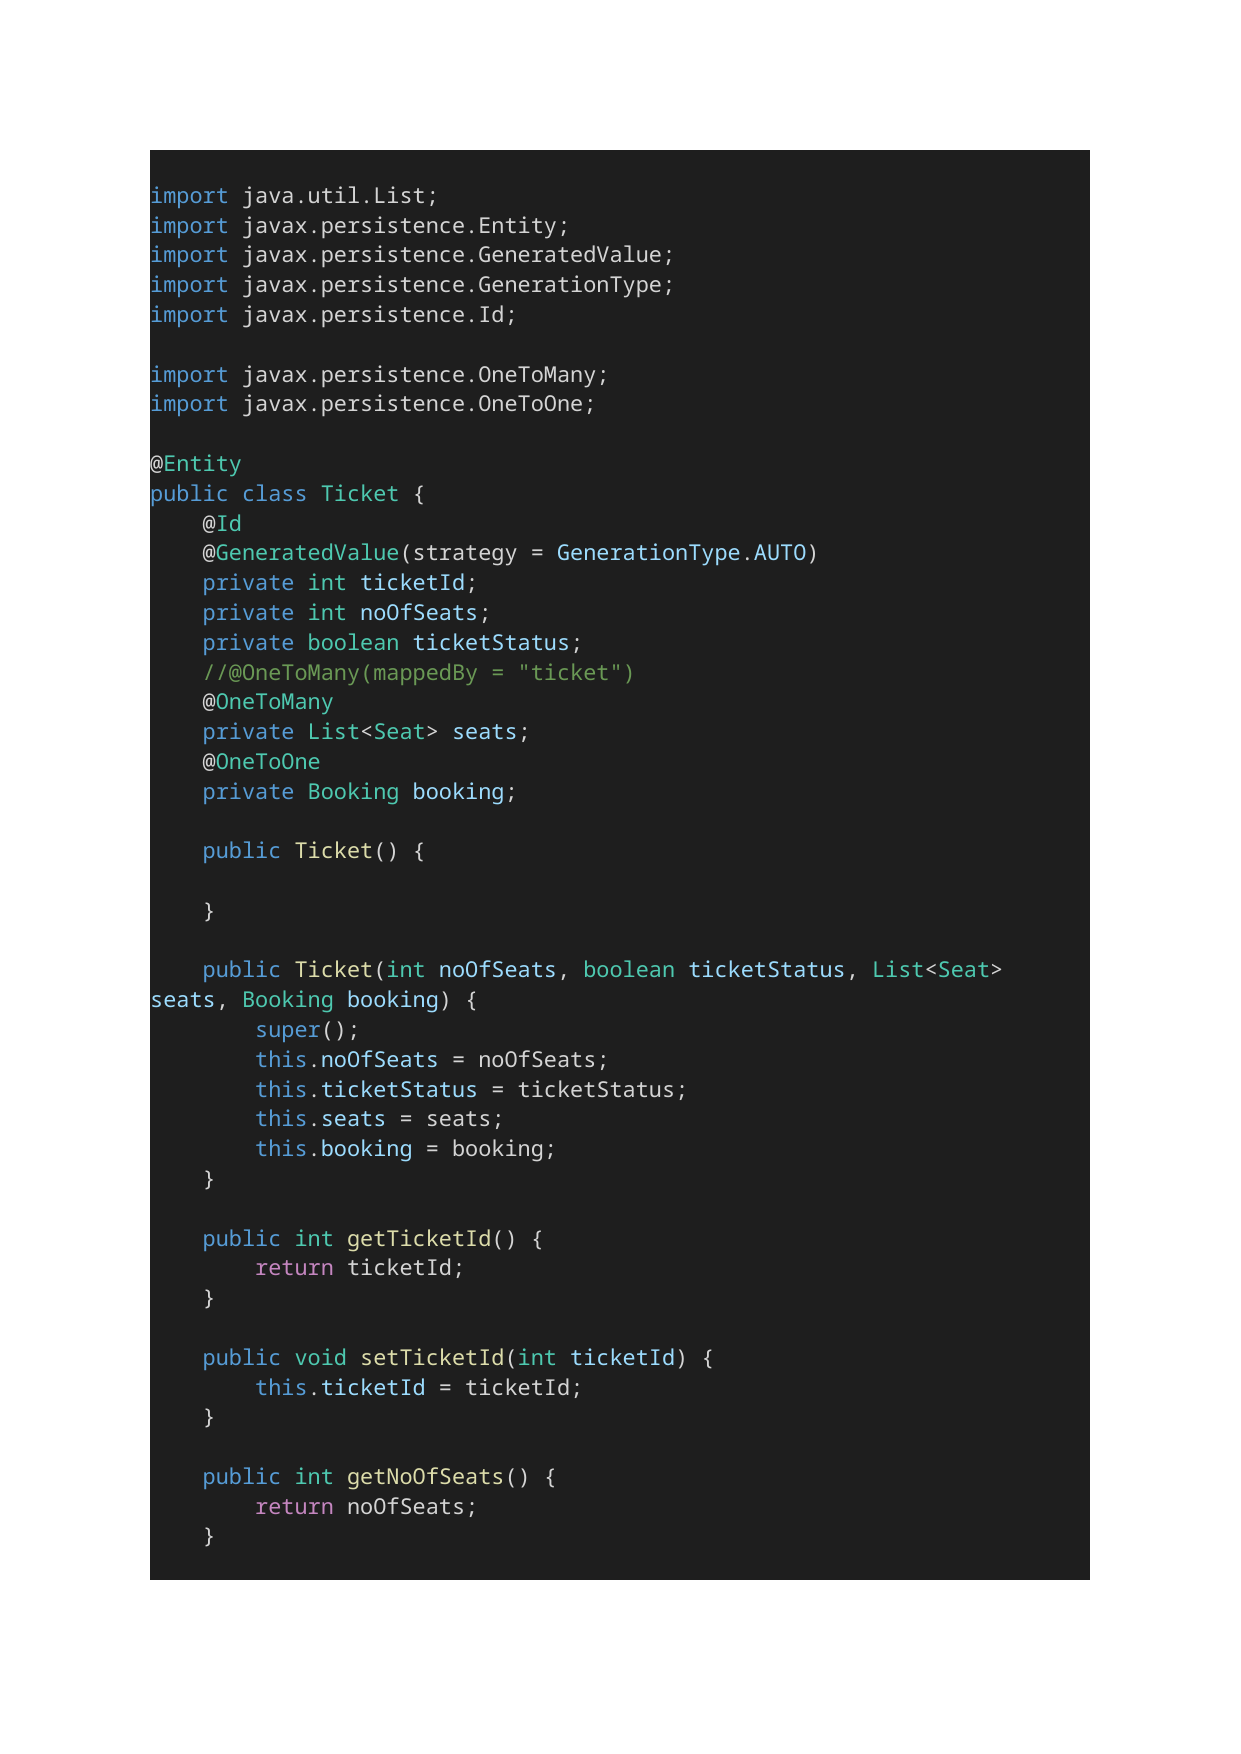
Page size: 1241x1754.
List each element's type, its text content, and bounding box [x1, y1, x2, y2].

text this.noOfSeats = noOfSeats; [150, 1044, 1090, 1073]
text this.ticketStatus = ticketStatus; [150, 1073, 1090, 1103]
text public void setTicketId(int ticketId) { [150, 1342, 1090, 1371]
text public int getNoOfSeats() { [150, 1461, 1090, 1491]
text public class Ticket { [150, 478, 1090, 507]
text import javax.persistence.Entity; [150, 209, 1090, 239]
text //@OneToMany(mappedBy = "ticket") [150, 656, 1090, 686]
text private int ticketId; [150, 567, 1090, 597]
text } [150, 1401, 1090, 1431]
text @Entity [150, 448, 1090, 478]
text import javax.persistence.GeneratedValue; [150, 239, 1090, 269]
text } [150, 1282, 1090, 1312]
text this.seats = seats; [150, 1103, 1090, 1133]
text } [150, 1520, 1090, 1550]
text @OneToOne [150, 746, 1090, 776]
text private List<Seat> seats; [150, 716, 1090, 746]
text public Ticket(int noOfSeats, boolean ticketStatus, List<Seat> seats, Booking booking) { [150, 954, 1090, 1014]
text this.ticketId = ticketId; [150, 1371, 1090, 1401]
text import javax.persistence.GenerationType; [150, 269, 1090, 299]
text @GeneratedValue(strategy = GenerationType.AUTO) [150, 537, 1090, 567]
text @Id [150, 507, 1090, 537]
text import java.util.List; [150, 180, 1090, 209]
text import javax.persistence.OneToMany; [150, 358, 1090, 388]
text public Ticket() { [150, 835, 1090, 865]
text import javax.persistence.OneToOne; [150, 388, 1090, 418]
text import javax.persistence.Id; [150, 299, 1090, 329]
text return noOfSeats; [150, 1491, 1090, 1520]
text @OneToMany [150, 686, 1090, 716]
text } [150, 1163, 1090, 1193]
text this.booking = booking; [150, 1133, 1090, 1163]
text public int getTicketId() { [150, 1222, 1090, 1252]
text private int noOfSeats; [150, 597, 1090, 627]
text super(); [150, 1014, 1090, 1044]
text private boolean ticketStatus; [150, 627, 1090, 656]
text return ticketId; [150, 1252, 1090, 1282]
text private Booking booking; [150, 776, 1090, 805]
text } [150, 895, 1090, 924]
